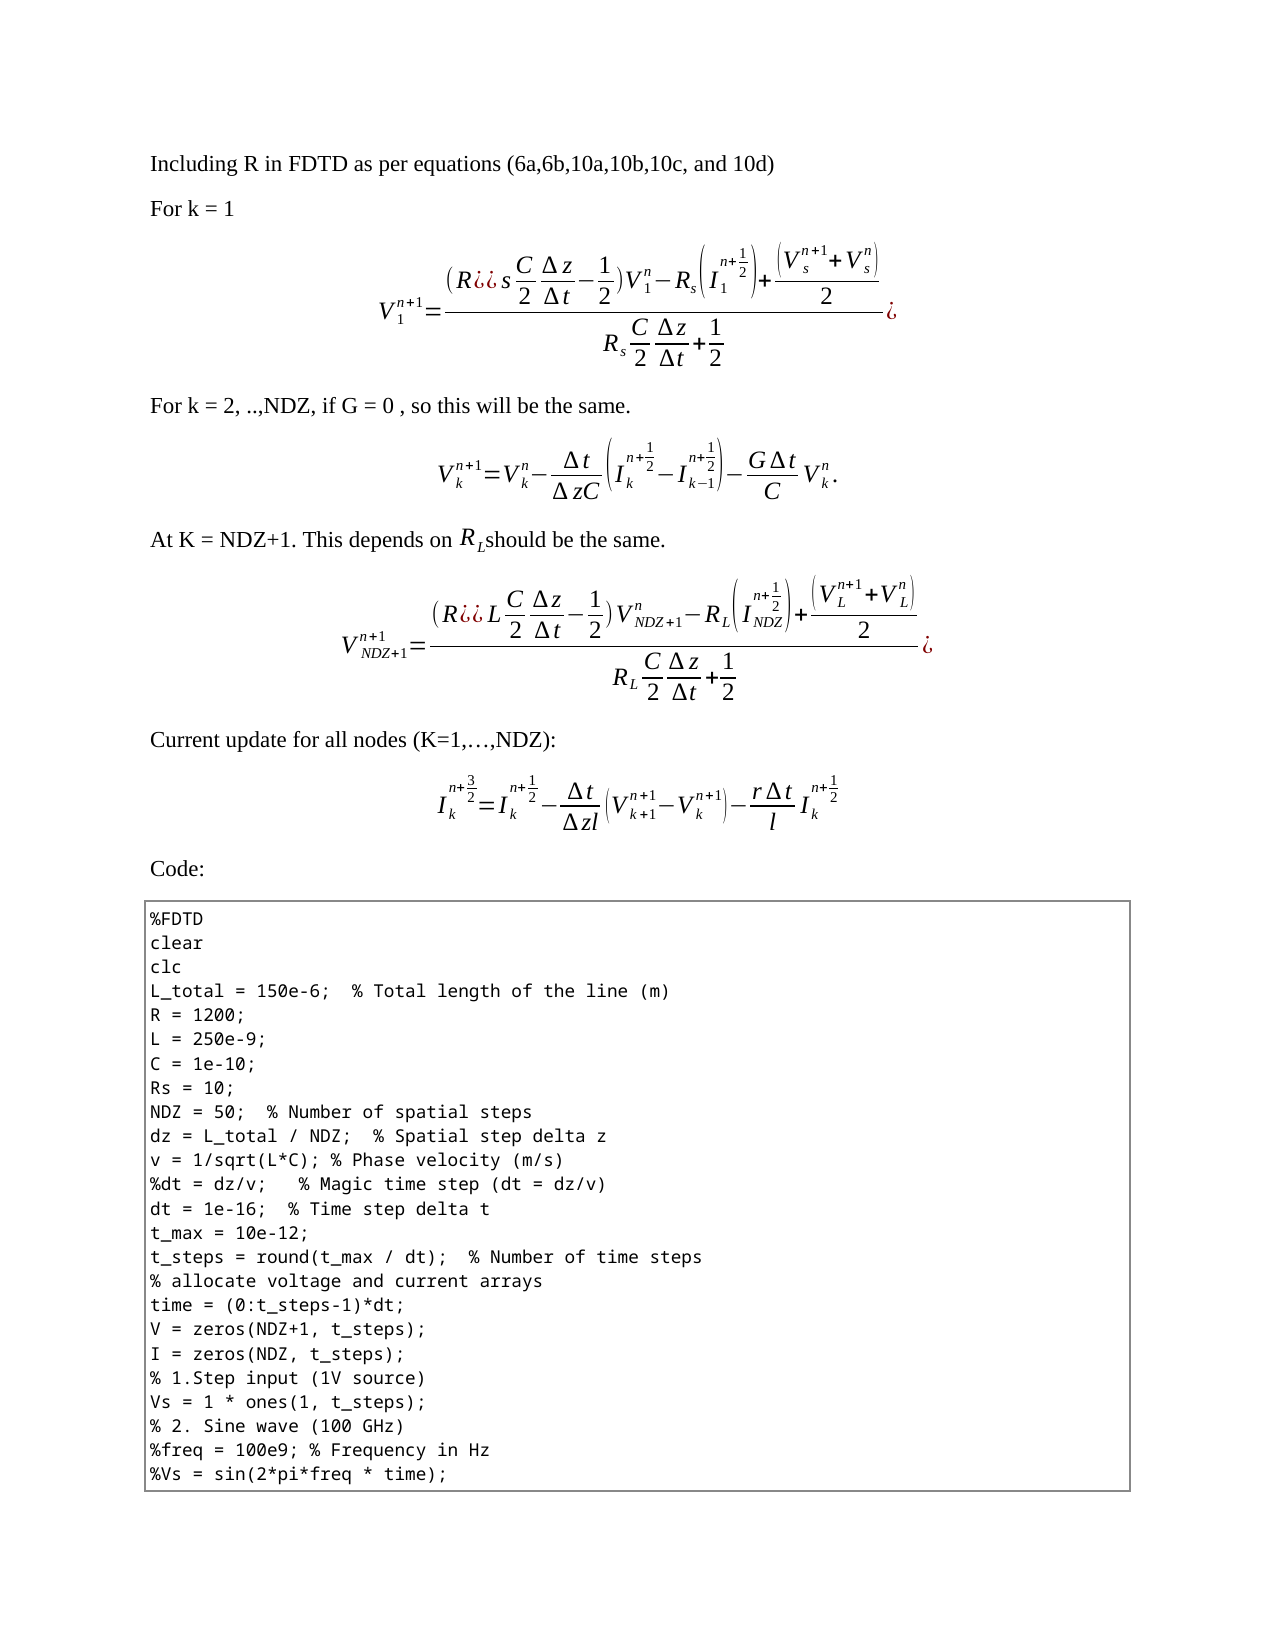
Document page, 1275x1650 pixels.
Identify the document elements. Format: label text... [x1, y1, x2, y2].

text I = zeros(NDZ, t_steps); [150, 1341, 1125, 1365]
text %freq = 100e9; % Frequency in Hz [150, 1438, 1125, 1456]
text %Vs = sin(2*pi*freq * time); [146, 1456, 1129, 1490]
text Code: [150, 855, 1125, 881]
text v = 1/sqrt(L*C); % Phase velocity (m/s) [150, 1148, 1125, 1172]
text Including R in FDTD as per equations (6a,6b,10a,10b,10c, and 10d) [150, 150, 1125, 176]
text V = zeros(NDZ+1, t_steps); [150, 1317, 1125, 1341]
text clear [150, 930, 1125, 954]
text At K = NDZ+1. This depends on should be the same. [150, 524, 1125, 555]
text % 1.Step input (1V source) [150, 1365, 1125, 1389]
text %FDTD [146, 902, 1129, 930]
text NDZ = 50; % Number of spatial steps [150, 1099, 1125, 1123]
text % allocate voltage and current arrays [150, 1268, 1125, 1293]
text L = 250e-9; [150, 1027, 1125, 1051]
text dz = L_total / NDZ; % Spatial step delta z [150, 1123, 1125, 1148]
text time = (0:t_steps-1)*dt; [150, 1293, 1125, 1317]
text For k = 2, ..,NDZ, if G = 0 , so this will be the same. [150, 392, 1125, 418]
text %dt = dz/v; % Magic time step (dt = dz/v) [150, 1172, 1125, 1196]
text dt = 1e-16; % Time step delta t [150, 1196, 1125, 1220]
text Current update for all nodes (K=1,…,NDZ): [150, 726, 1125, 752]
text clc [150, 954, 1125, 978]
text Rs = 10; [150, 1075, 1125, 1099]
text R = 1200; [150, 1003, 1125, 1027]
text L_total = 150e-6; % Total length of the line (m) [150, 978, 1125, 1003]
text Vs = 1 * ones(1, t_steps); [150, 1389, 1125, 1413]
text C = 1e-10; [150, 1051, 1125, 1075]
text t_steps = round(t_max / dt); % Number of time steps [150, 1244, 1125, 1268]
text For k = 1 [150, 195, 1125, 221]
text t_max = 10e-12; [150, 1220, 1125, 1244]
text % 2. Sine wave (100 GHz) [150, 1413, 1125, 1438]
